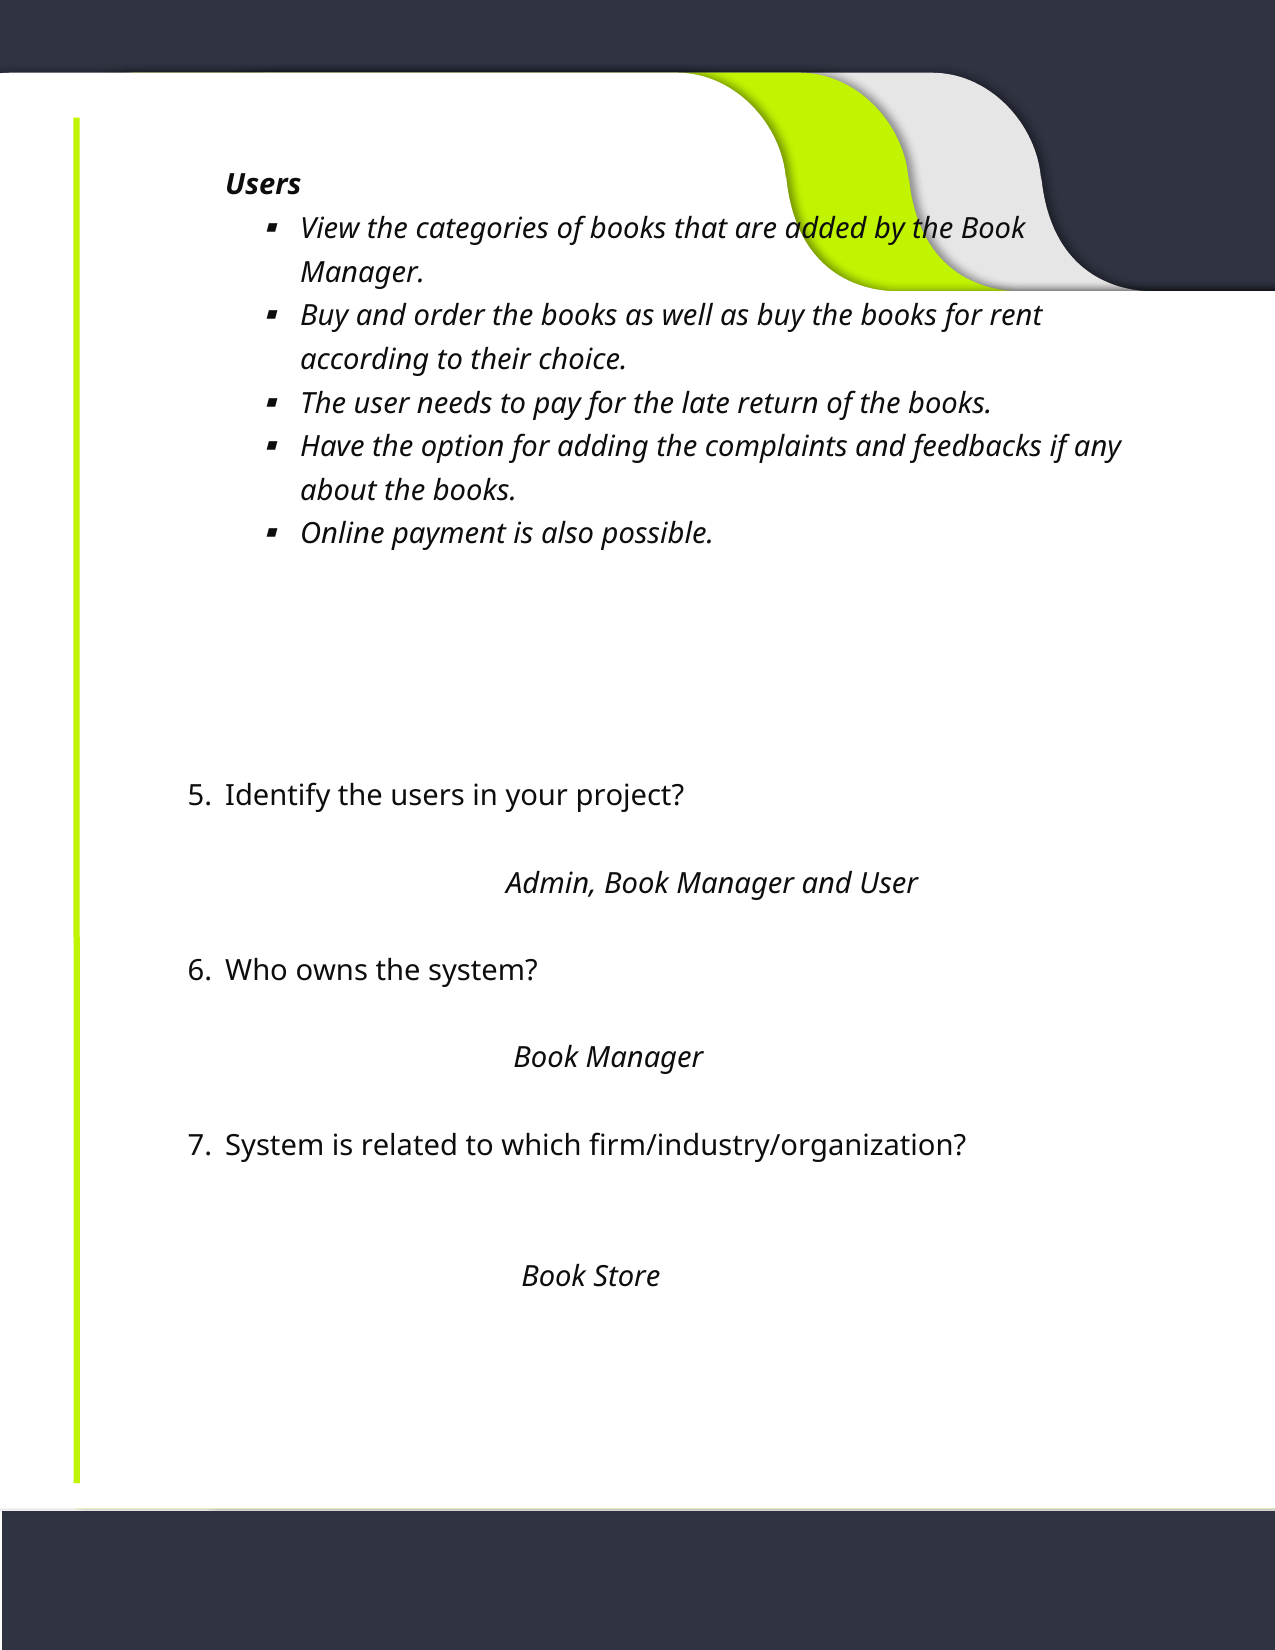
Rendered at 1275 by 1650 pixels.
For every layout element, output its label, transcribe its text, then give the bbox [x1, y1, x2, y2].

text Book Manager [225, 1037, 1125, 1076]
list Buy and order the books as well as buy the books for rent according to their choice. [262, 294, 1125, 378]
list System is related to which firm/industry/organization? [187, 1124, 1125, 1163]
list Have the option for adding the complaints and feedbacks if any about the books. [262, 426, 1125, 509]
text Users [225, 164, 1125, 203]
list View the categories of books that are added by the Book Manager. [262, 207, 1125, 291]
list Who owns the system? [187, 949, 1125, 989]
list Identify the users in your project? [187, 775, 1125, 814]
text Book Store [225, 1255, 1125, 1294]
list The user needs to pay for the late return of the books. [262, 382, 1125, 422]
list Online payment is also possible. [262, 513, 1125, 552]
text Admin, Book Manager and User [225, 862, 1125, 902]
